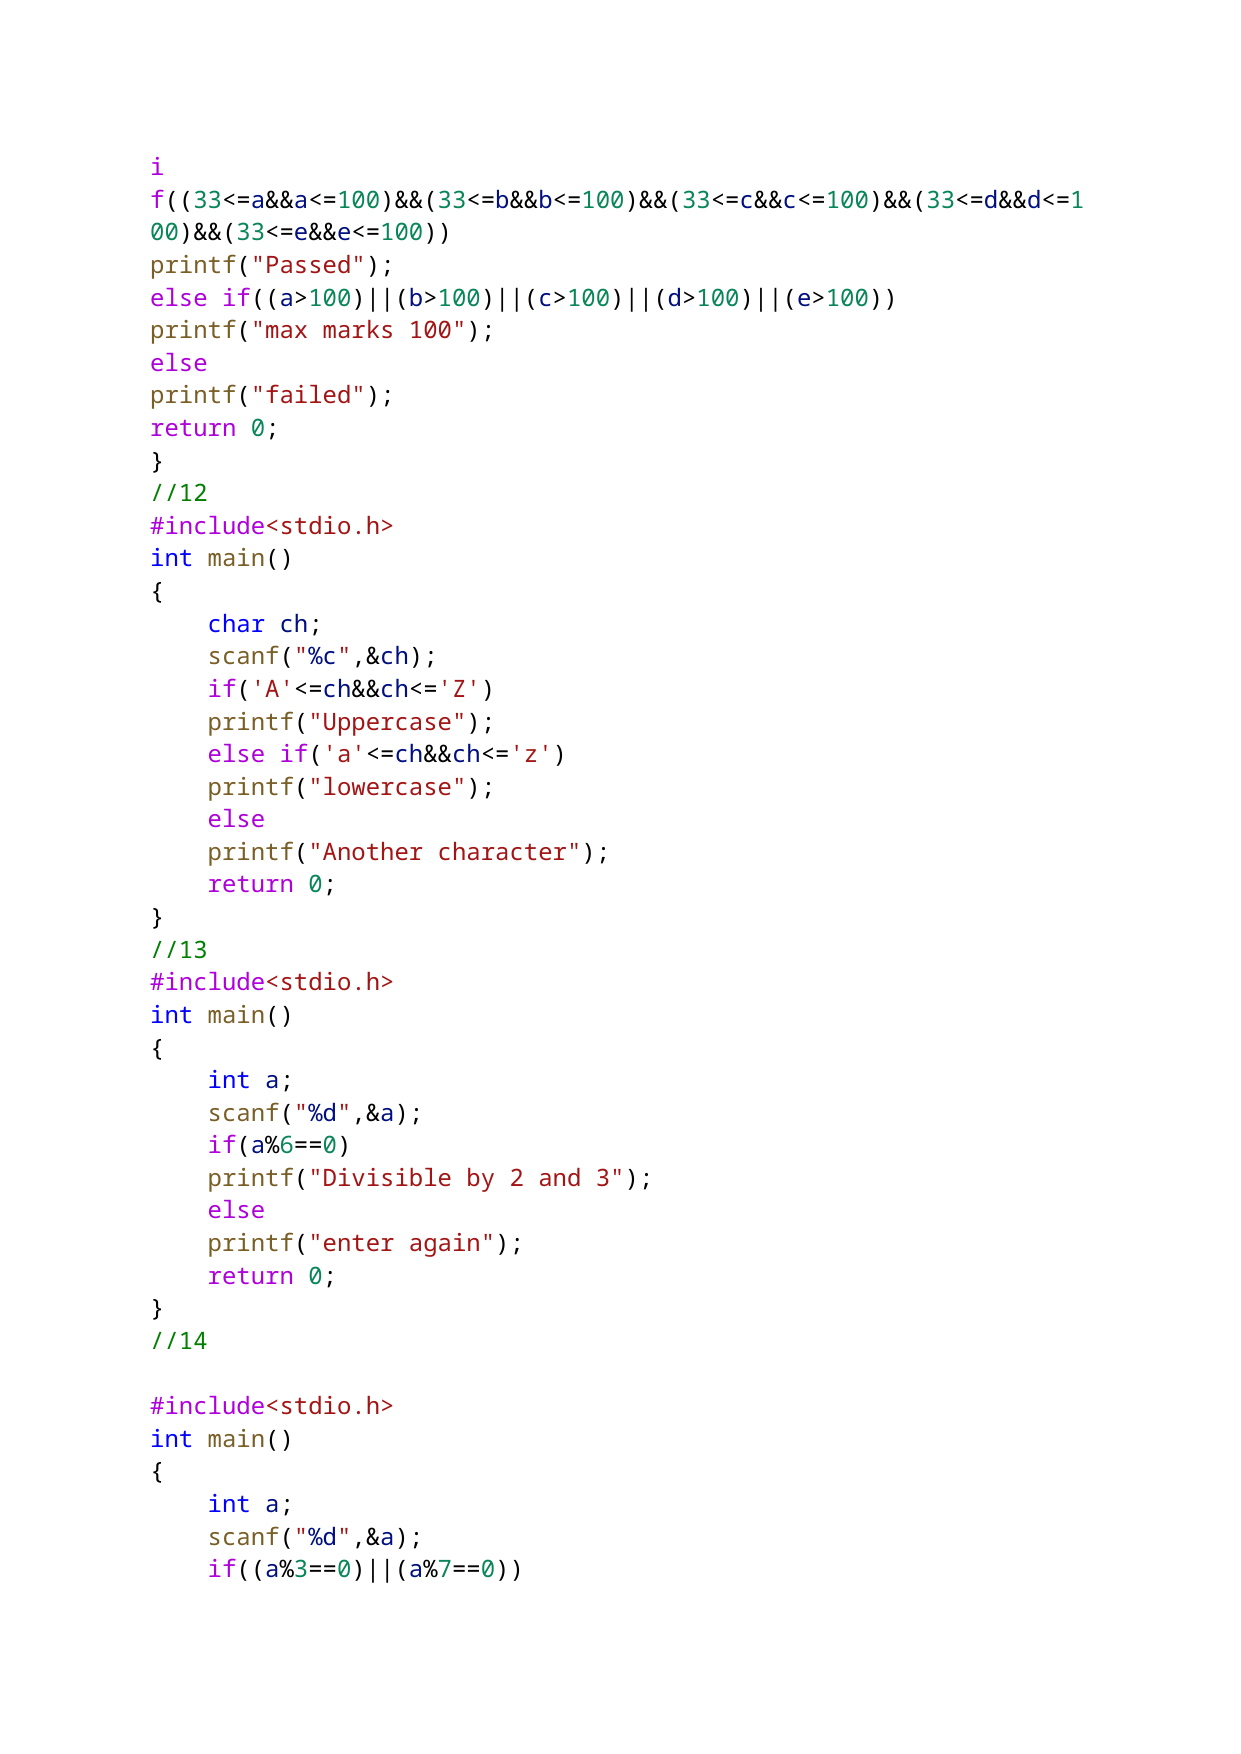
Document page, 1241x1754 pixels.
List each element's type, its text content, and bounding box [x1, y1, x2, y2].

text printf("max marks 100"); [150, 313, 1090, 346]
text char ch; [150, 606, 1090, 639]
text else [150, 1193, 1090, 1226]
text int a; [150, 1063, 1090, 1096]
text else if((a>100)||(b>100)||(c>100)||(d>100)||(e>100)) [150, 280, 1090, 313]
text if(a%6==0) [150, 1128, 1090, 1161]
text } [150, 900, 1090, 932]
text return 0; [150, 867, 1090, 900]
text } [150, 1291, 1090, 1324]
text { [150, 1454, 1090, 1487]
text if('A'<=ch&&ch<='Z') [150, 672, 1090, 704]
text #include<stdio.h> [150, 509, 1090, 541]
text #include<stdio.h> [150, 965, 1090, 998]
text if((a%3==0)||(a%7==0)) [150, 1552, 1090, 1584]
text //13 [150, 932, 1090, 965]
text if((33<=a&&a<=100)&&(33<=b&&b<=100)&&(33<=c&&c<=100)&&(33<=d&&d<=100)&&(33<=e&&e<=100)) [150, 150, 1090, 248]
text return 0; [150, 1258, 1090, 1291]
text else if('a'<=ch&&ch<='z') [150, 737, 1090, 769]
text scanf("%d",&a); [150, 1096, 1090, 1128]
text int main() [150, 998, 1090, 1030]
text printf("lowercase"); [150, 769, 1090, 802]
text int main() [150, 1422, 1090, 1454]
text printf("failed"); [150, 378, 1090, 411]
text int a; [150, 1487, 1090, 1519]
text int main() [150, 541, 1090, 574]
text printf("Divisible by 2 and 3"); [150, 1161, 1090, 1193]
text //12 [150, 476, 1090, 509]
text else [150, 802, 1090, 835]
text #include<stdio.h> [150, 1389, 1090, 1422]
text printf("Passed"); [150, 248, 1090, 280]
text printf("enter again"); [150, 1226, 1090, 1258]
text { [150, 1030, 1090, 1063]
text //14 [150, 1324, 1090, 1356]
text printf("Uppercase"); [150, 704, 1090, 737]
text scanf("%c",&ch); [150, 639, 1090, 672]
text else [150, 346, 1090, 378]
text scanf("%d",&a); [150, 1519, 1090, 1552]
text return 0; [150, 411, 1090, 443]
text printf("Another character"); [150, 835, 1090, 867]
text } [150, 443, 1090, 476]
text { [150, 574, 1090, 606]
